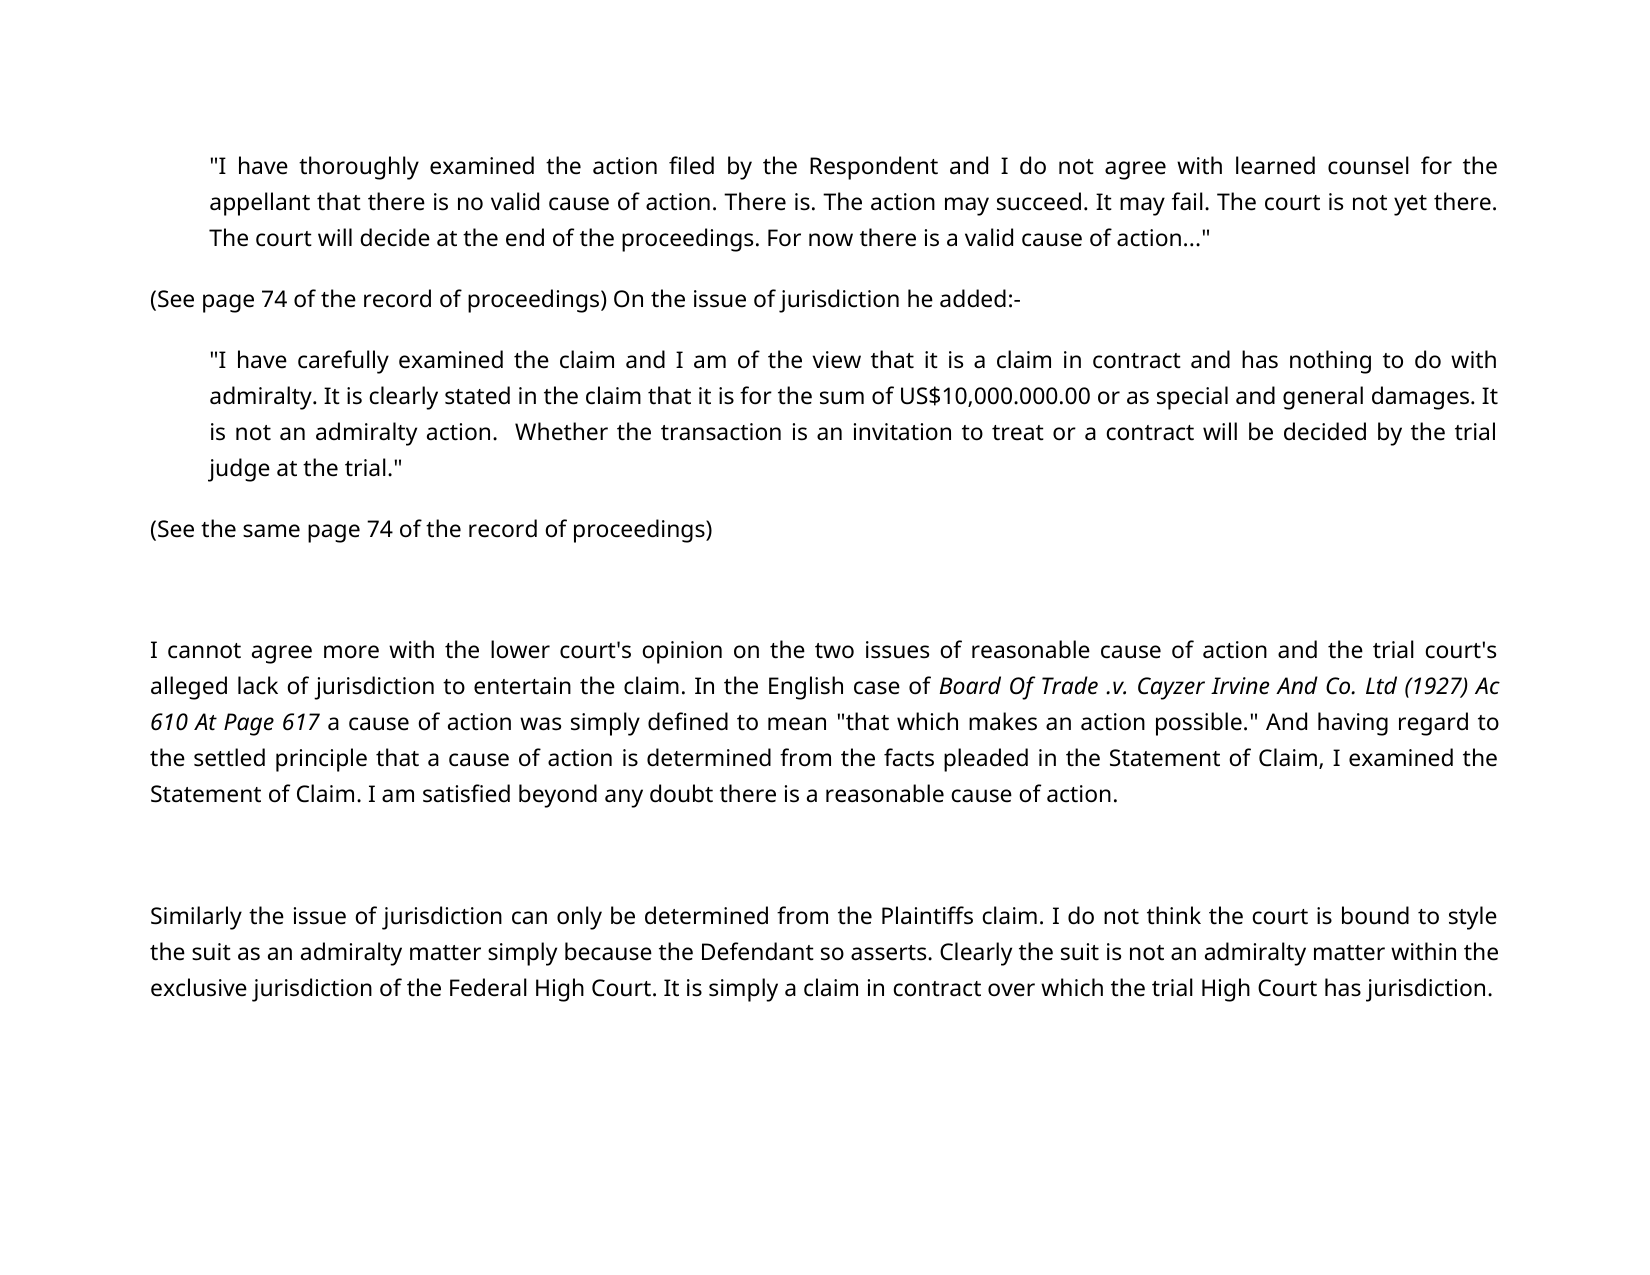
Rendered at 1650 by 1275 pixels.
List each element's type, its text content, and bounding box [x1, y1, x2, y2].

text (See page 74 of the record of proceedings) On the issue of jurisdiction he added:- [150, 283, 1500, 314]
text (See the same page 74 of the record of proceedings) [150, 512, 1500, 544]
text "I have thoroughly examined the action filed by the Respondent and I do not agree with learned counsel for the appellant that there is no valid cause of action. There is. The action may succeed. It may fail. The court is not yet there. The court will decide at the end of the proceedings. For now there is a valid cause of action..." [209, 150, 1500, 253]
text I cannot agree more with the lower court's opinion on the two issues of reasonable cause of action and the trial court's alleged lack of jurisdiction to entertain the claim. In the English case of Board Of Trade .v. Cayzer Irvine And Co. Ltd (1927) Ac 610 At Page 617 a cause of action was simply defined to mean "that which makes an action possible." And having regard to the settled principle that a cause of action is determined from the facts pleaded in the Statement of Claim, I examined the Statement of Claim. I am satisfied beyond any doubt there is a reasonable cause of action. [150, 634, 1500, 809]
text "I have carefully examined the claim and I am of the view that it is a claim in contract and has nothing to do with admiralty. It is clearly stated in the claim that it is for the sum of US$10,000.000.00 or as special and general damages. It is not an admiralty action. Whether the transaction is an invitation to treat or a contract will be decided by the trial judge at the trial." [209, 344, 1500, 483]
text Similarly the issue of jurisdiction can only be determined from the Plaintiffs claim. I do not think the court is bound to style the suit as an admiralty matter simply because the Defendant so asserts. Clearly the suit is not an admiralty matter within the exclusive jurisdiction of the Federal High Court. It is simply a claim in contract over which the trial High Court has jurisdiction. [150, 900, 1500, 1003]
